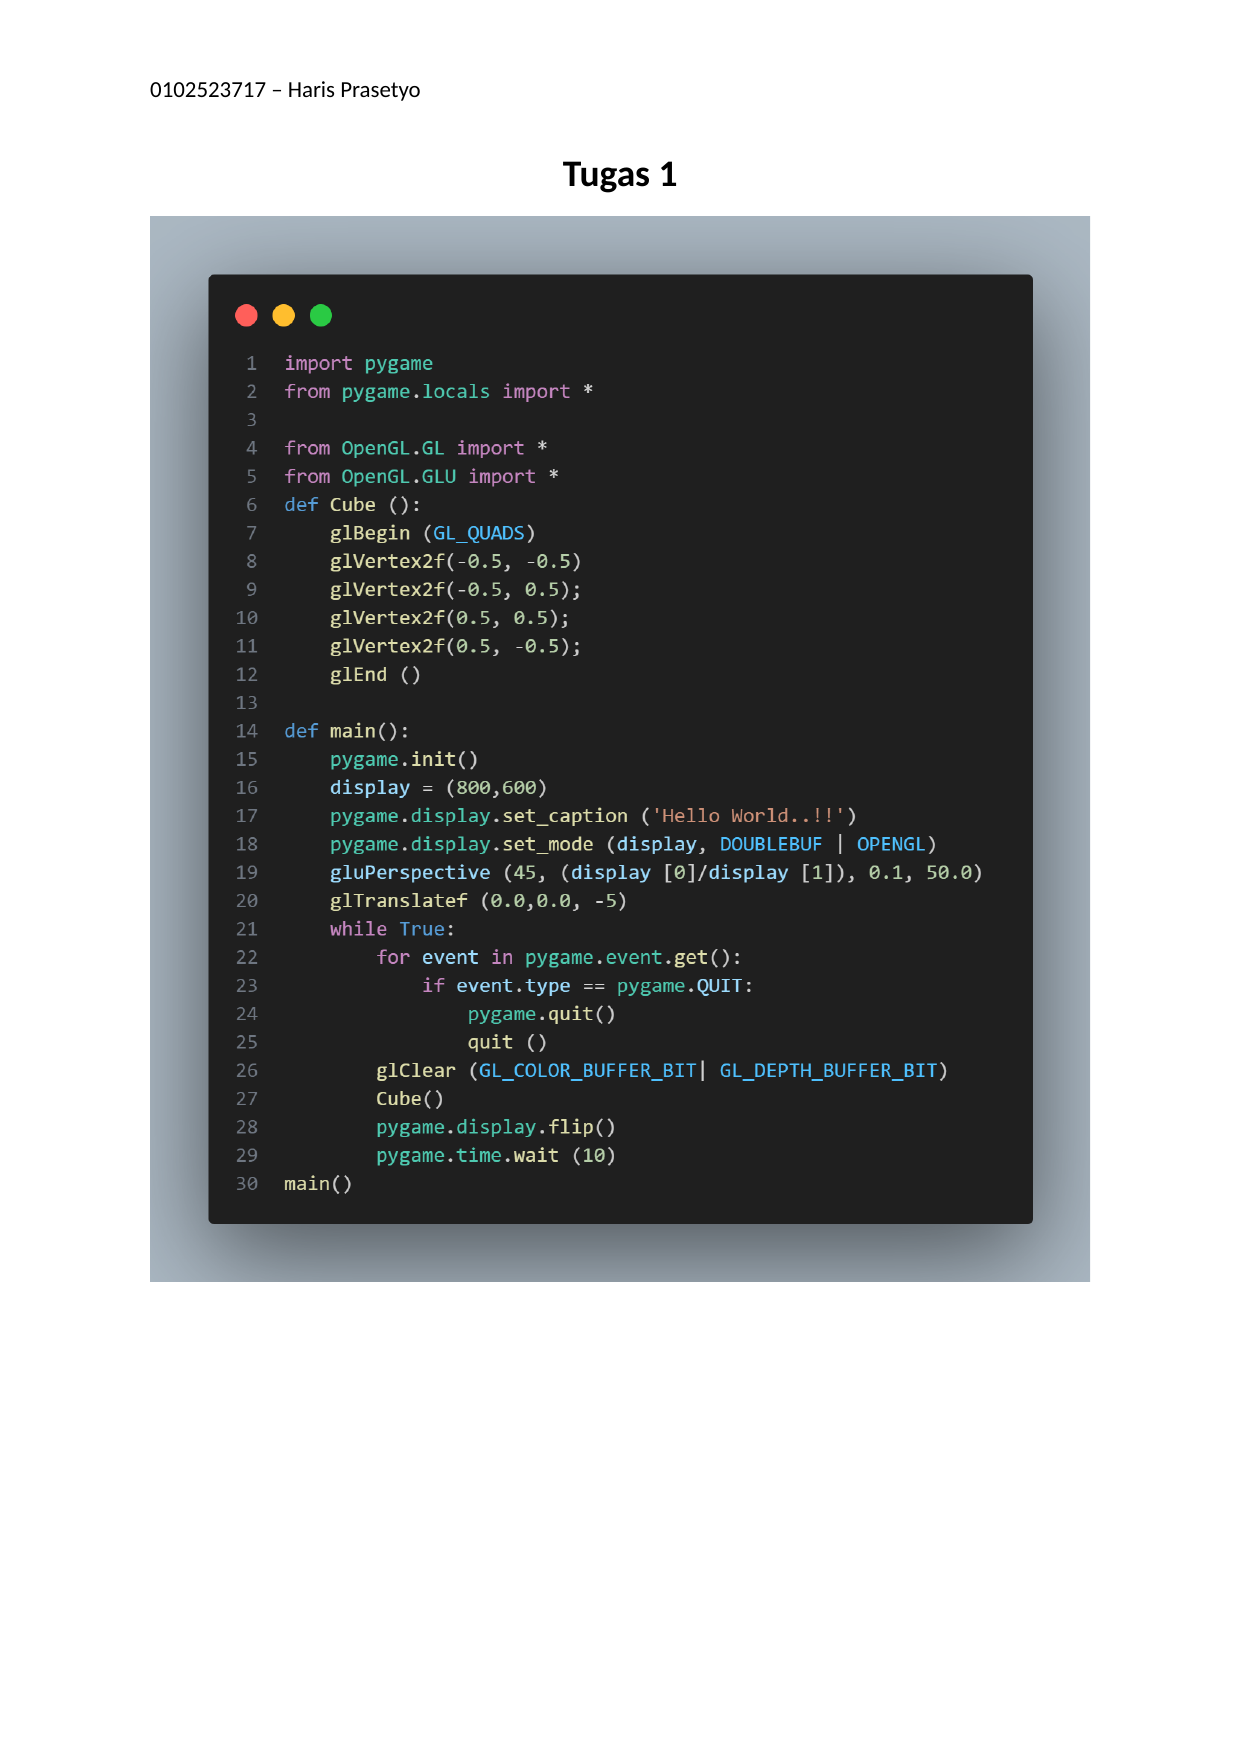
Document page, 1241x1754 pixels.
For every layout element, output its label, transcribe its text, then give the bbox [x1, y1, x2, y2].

text Tugas 1 [150, 150, 1090, 196]
picture [150, 216, 1091, 1282]
